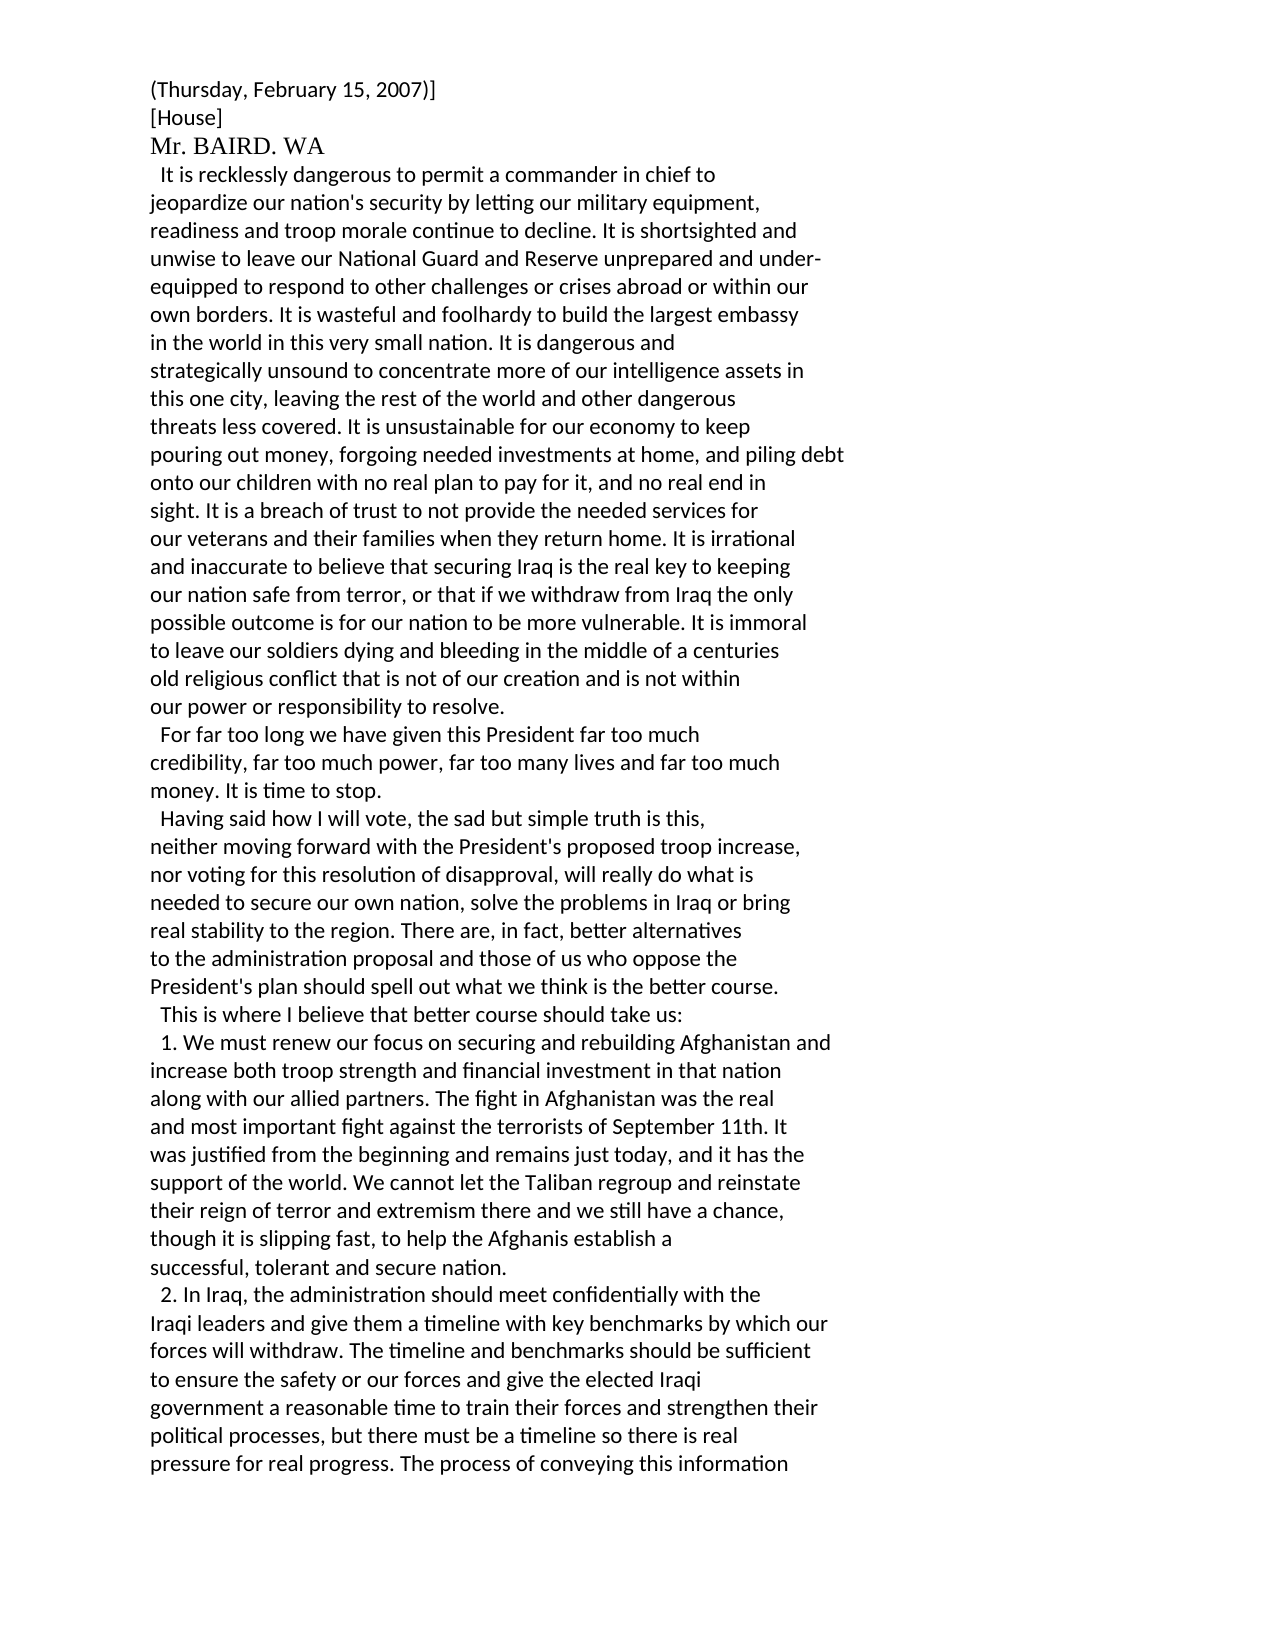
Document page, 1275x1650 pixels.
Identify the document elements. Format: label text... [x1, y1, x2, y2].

text nor voting for this resolution of disapproval, will really do what is [150, 860, 1125, 888]
text readiness and troop morale continue to decline. It is shortsighted and [150, 216, 1125, 244]
text was justified from the beginning and remains just today, and it has the [150, 1141, 1125, 1168]
text increase both troop strength and financial investment in that nation [150, 1056, 1125, 1084]
text our nation safe from terror, or that if we withdraw from Iraq the only [150, 580, 1125, 608]
text own borders. It is wasteful and foolhardy to build the largest embassy [150, 300, 1125, 328]
text unwise to leave our National Guard and Reserve unprepared and under- [150, 244, 1125, 272]
text possible outcome is for our nation to be more vulnerable. It is immoral [150, 608, 1125, 636]
text money. It is time to stop. [150, 776, 1125, 804]
text old religious conflict that is not of our creation and is not within [150, 664, 1125, 692]
text our power or responsibility to resolve. [150, 692, 1125, 720]
text pouring out money, forgoing needed investments at home, and piling debt [150, 440, 1125, 468]
text strategically unsound to concentrate more of our intelligence assets in [150, 356, 1125, 384]
text onto our children with no real plan to pay for it, and no real end in [150, 468, 1125, 496]
text to ensure the safety or our forces and give the elected Iraqi [150, 1365, 1125, 1393]
text jeopardize our nation's security by letting our military equipment, [150, 188, 1125, 216]
text credibility, far too much power, far too many lives and far too much [150, 748, 1125, 776]
text President's plan should spell out what we think is the better course. [150, 972, 1125, 1000]
text This is where I believe that better course should take us: [150, 1000, 1125, 1028]
text pressure for real progress. The process of conveying this information [150, 1449, 1125, 1477]
text in the world in this very small nation. It is dangerous and [150, 328, 1125, 356]
text government a reasonable time to train their forces and strengthen their [150, 1393, 1125, 1421]
text Having said how I will vote, the sad but simple truth is this, [150, 804, 1125, 832]
text sight. It is a breach of trust to not provide the needed services for [150, 496, 1125, 524]
text real stability to the region. There are, in fact, better alternatives [150, 916, 1125, 944]
text along with our allied partners. The fight in Afghanistan was the real [150, 1084, 1125, 1112]
text to leave our soldiers dying and bleeding in the middle of a centuries [150, 636, 1125, 664]
text their reign of terror and extremism there and we still have a chance, [150, 1197, 1125, 1224]
text forces will withdraw. The timeline and benchmarks should be sufficient [150, 1337, 1125, 1365]
text our veterans and their families when they return home. It is irrational [150, 524, 1125, 552]
text though it is slipping fast, to help the Afghanis establish a [150, 1224, 1125, 1253]
text and most important fight against the terrorists of September 11th. It [150, 1112, 1125, 1141]
text For far too long we have given this President far too much [150, 720, 1125, 748]
text successful, tolerant and secure nation. [150, 1253, 1125, 1281]
text 1. We must renew our focus on securing and rebuilding Afghanistan and [150, 1028, 1125, 1056]
text political processes, but there must be a timeline so there is real [150, 1421, 1125, 1449]
text 2. In Iraq, the administration should meet confidentially with the [150, 1281, 1125, 1309]
text Iraqi leaders and give them a timeline with key benchmarks by which our [150, 1309, 1125, 1337]
text to the administration proposal and those of us who oppose the [150, 944, 1125, 972]
text equipped to respond to other challenges or crises abroad or within our [150, 272, 1125, 300]
text this one city, leaving the rest of the world and other dangerous [150, 384, 1125, 412]
text threats less covered. It is unsustainable for our economy to keep [150, 412, 1125, 440]
text support of the world. We cannot let the Taliban regroup and reinstate [150, 1168, 1125, 1197]
text needed to secure our own nation, solve the problems in Iraq or bring [150, 888, 1125, 916]
text and inaccurate to believe that securing Iraq is the real key to keeping [150, 552, 1125, 580]
text It is recklessly dangerous to permit a commander in chief to [150, 160, 1125, 188]
text neither moving forward with the President's proposed troop increase, [150, 832, 1125, 860]
